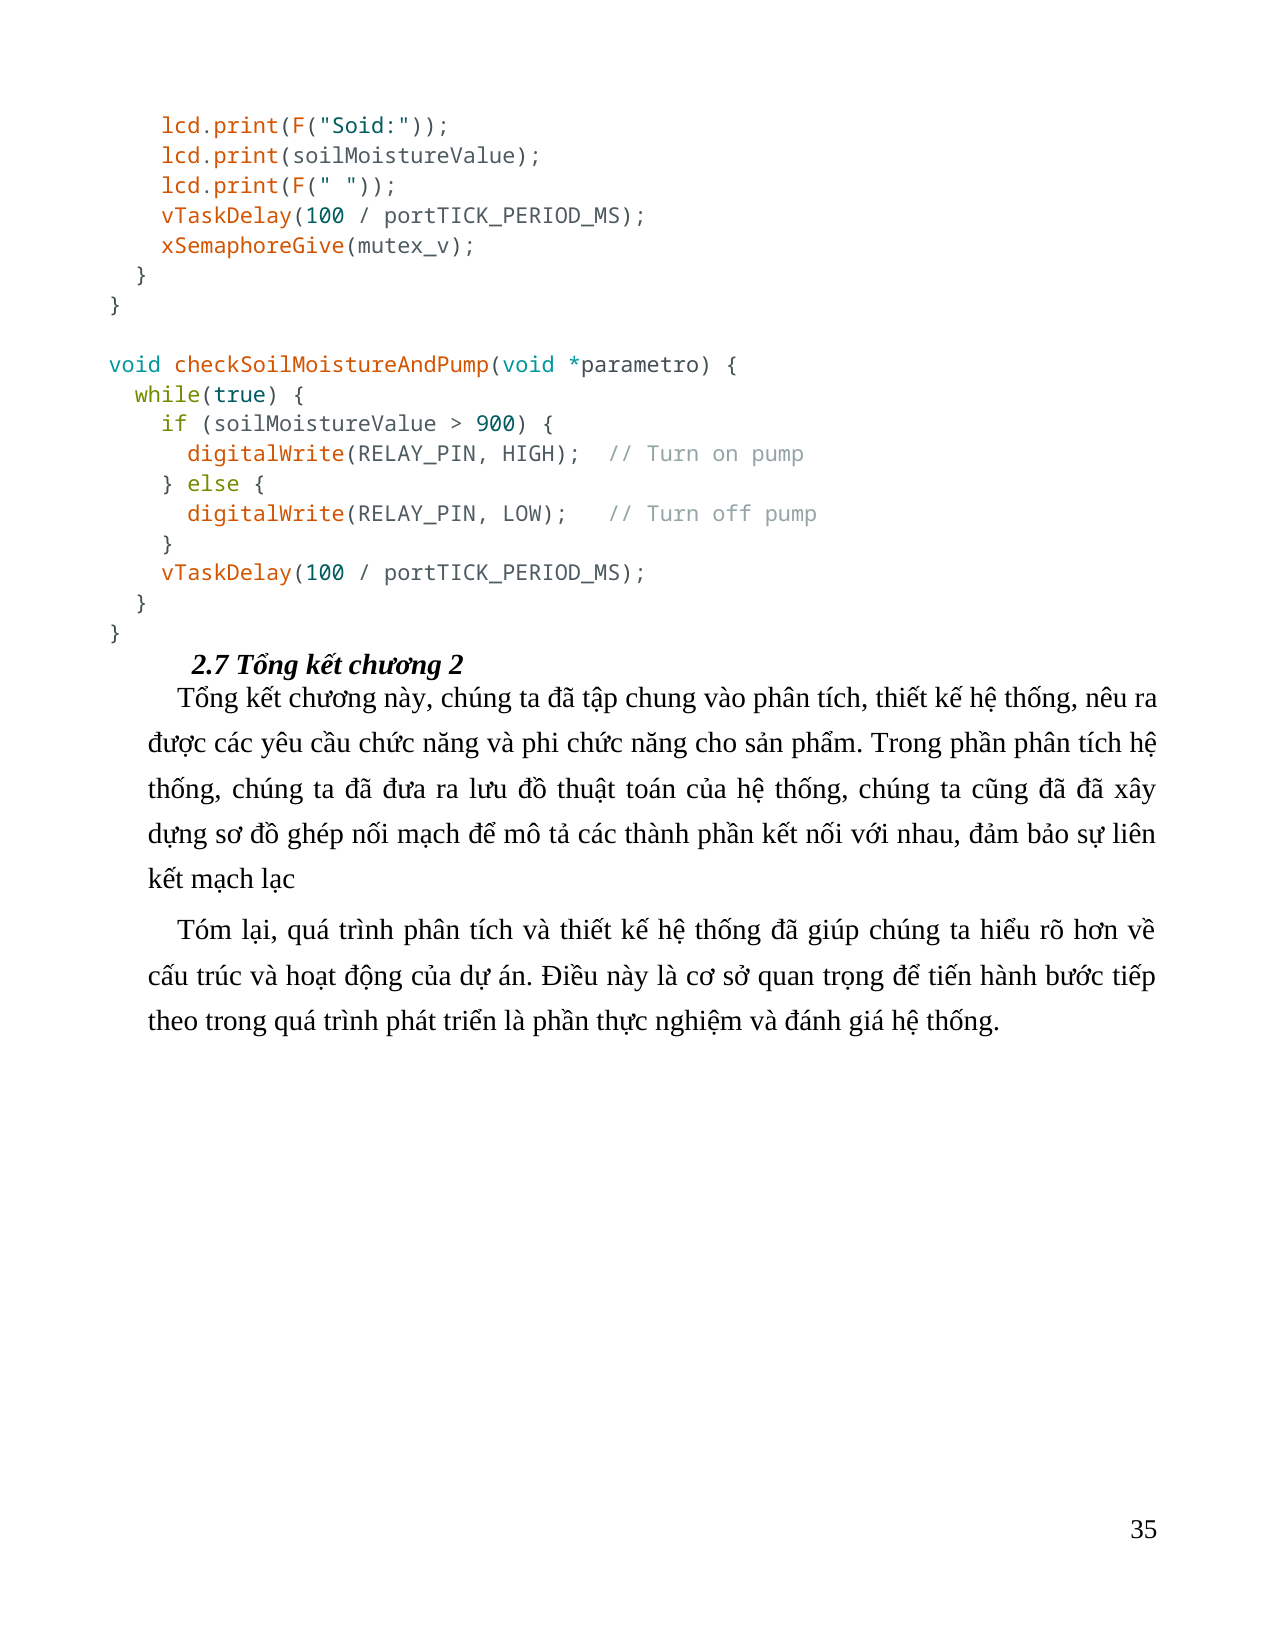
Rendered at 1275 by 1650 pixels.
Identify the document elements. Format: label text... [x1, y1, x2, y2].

text vTaskDelay(100 / portTICK_PERIOD_MS); [108, 200, 1248, 229]
text } [108, 617, 1248, 647]
text xSemaphoreGive(mutex_v); [108, 229, 1248, 259]
text while(true) { [108, 378, 1248, 408]
text vTaskDelay(100 / portTICK_PERIOD_MS); [108, 557, 1248, 587]
text if (soilMoistureValue > 900) { [108, 408, 1248, 438]
text } [108, 527, 1248, 557]
text } [108, 587, 1248, 617]
text lcd.print(F(" ")); [108, 170, 1248, 200]
text lcd.print(F("Soid:")); [108, 110, 1248, 140]
text } [108, 259, 1248, 289]
text Tổng kết chương này, chúng ta đã tập chung vào phân tích, thiết kế hệ thống, nêu ra được các yêu cầu chức năng và phi chức năng cho sản phẩm. Trong phần phân tích hệ thống, chúng ta đã đưa ra lưu đồ thuật toán của hệ thống, chúng ta cũng đã đã xây dựng sơ đồ ghép nối mạch để mô tả các thành phần kết nối với nhau, đảm bảo sự liên kết mạch lạc [148, 680, 1157, 895]
text Tóm lại, quá trình phân tích và thiết kế hệ thống đã giúp chúng ta hiểu rõ hơn về cấu trúc và hoạt động của dự án. Điều này là cơ sở quan trọng để tiến hành bước tiếp theo trong quá trình phát triển là phần thực nghiệm và đánh giá hệ thống. [148, 912, 1157, 1036]
text } else { [108, 468, 1248, 498]
text lcd.print(soilMoistureValue); [108, 140, 1248, 170]
text digitalWrite(RELAY_PIN, LOW); // Turn off pump [108, 498, 1248, 527]
text void checkSoilMoistureAndPump(void *parametro) { [108, 349, 1248, 378]
text } [108, 289, 1248, 319]
subtitle 2.7 Tổng kết chương 2 [192, 647, 1248, 680]
text digitalWrite(RELAY_PIN, HIGH); // Turn on pump [108, 438, 1248, 468]
